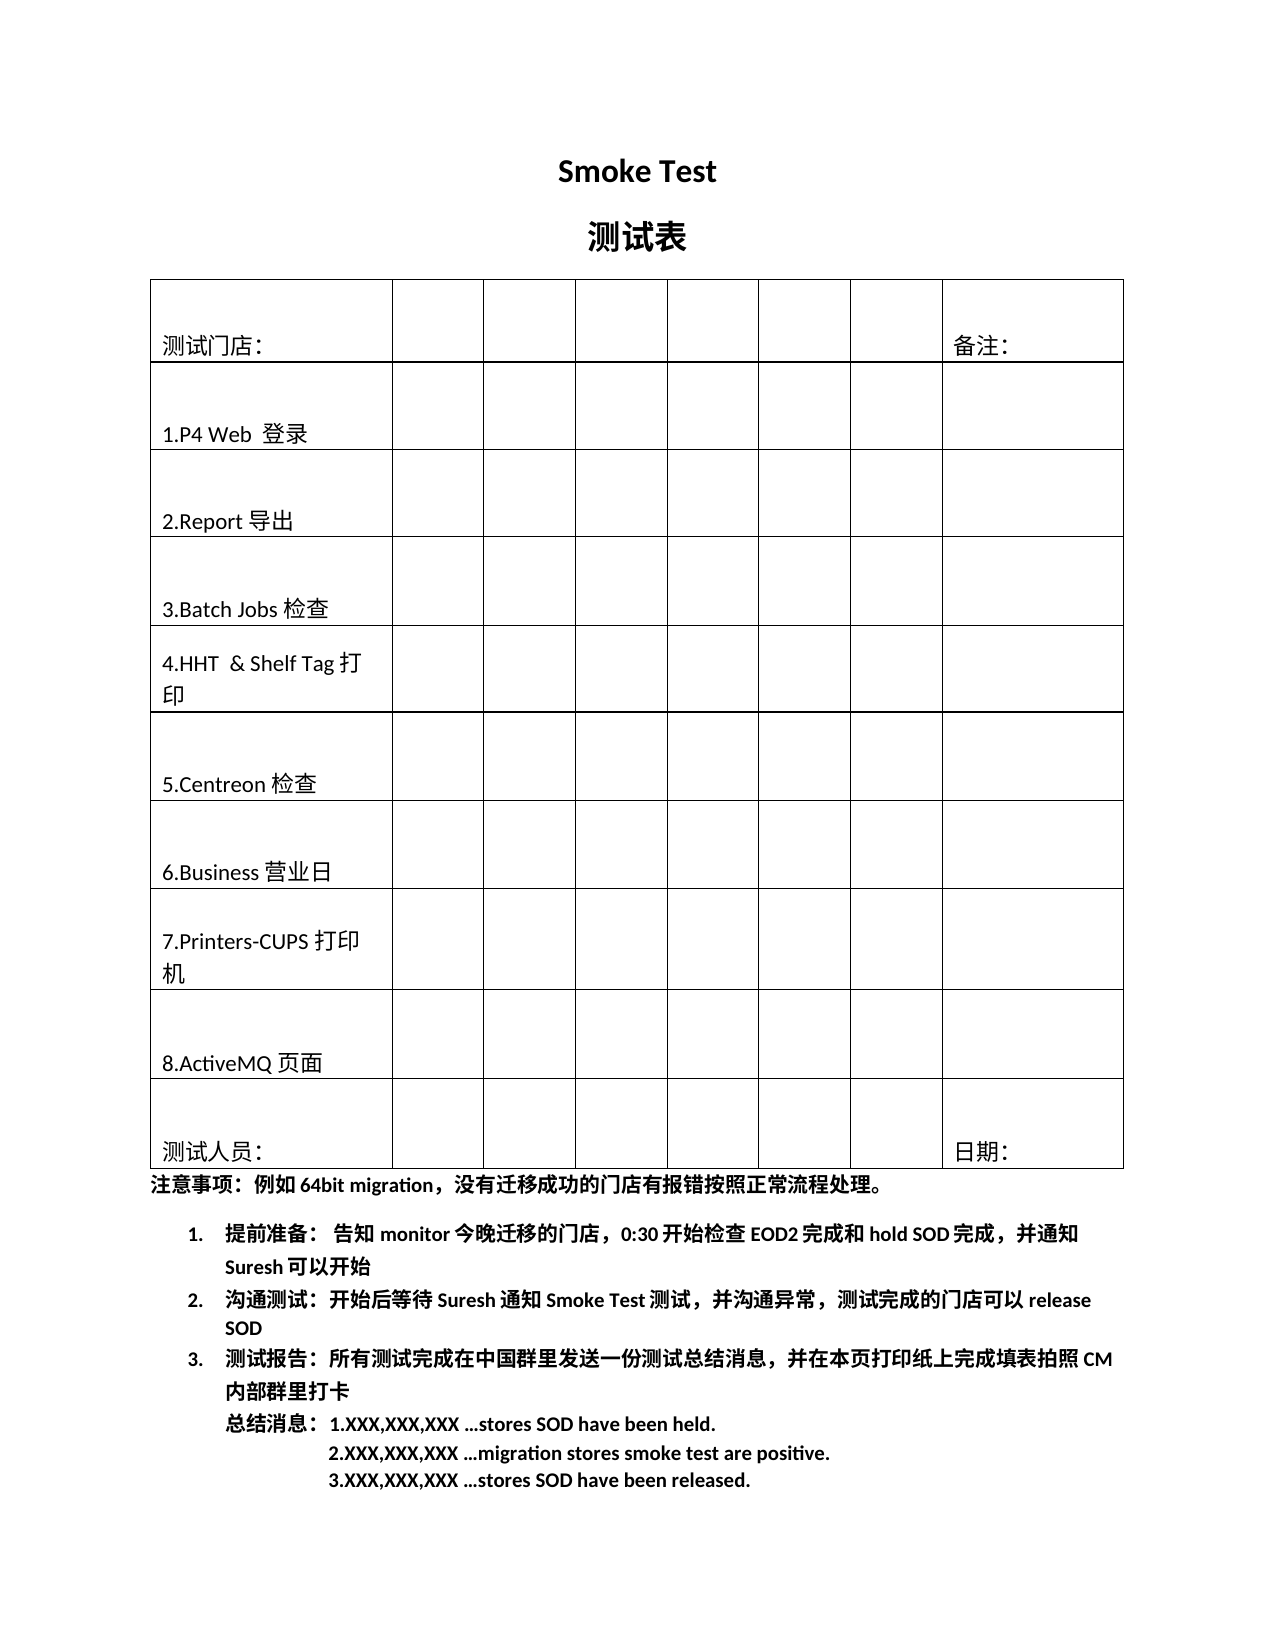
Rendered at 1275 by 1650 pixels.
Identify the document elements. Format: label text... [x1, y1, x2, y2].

table_cell [576, 537, 667, 624]
table_cell [851, 450, 942, 536]
table_cell [759, 626, 850, 711]
table_cell [851, 990, 942, 1078]
table_header [393, 280, 483, 361]
table_cell 测试人员： [151, 1079, 392, 1167]
table_cell [759, 889, 850, 989]
table_cell [393, 537, 483, 624]
table_cell [943, 889, 1123, 989]
list 沟通测试：开始后等待Suresh通知Smoke Test测试，并沟通异常，测试完成的门店可以release SOD [187, 1283, 1125, 1341]
text Smoke Test [150, 150, 1125, 191]
table_cell [576, 713, 667, 799]
table_cell [943, 450, 1123, 536]
table_cell [943, 626, 1123, 711]
table_cell [484, 990, 575, 1078]
table_cell [484, 537, 575, 624]
table_cell [943, 537, 1123, 624]
table_header [759, 280, 850, 361]
table_cell [393, 990, 483, 1078]
text 注意事项：例如64bit migration，没有迁移成功的门店有报错按照正常流程处理。 [150, 1168, 1125, 1199]
table_cell 8.ActiveMQ 页面 [151, 990, 392, 1078]
table_cell [393, 713, 483, 799]
table_cell [851, 713, 942, 799]
table_cell [484, 1079, 575, 1167]
table_cell 3.Batch Jobs 检查 [151, 537, 392, 624]
table_cell [759, 537, 850, 624]
list 提前准备： 告知monitor今晚迁移的门店，0:30开始检查 EOD2完成和hold SOD完成，并通知Suresh可以开始 [187, 1218, 1125, 1281]
table_cell 6.Business 营业日 [151, 801, 392, 887]
table_cell [668, 450, 758, 536]
table_cell 日期： [943, 1079, 1123, 1167]
table_cell 2.Report 导出 [151, 450, 392, 536]
table_cell [393, 626, 483, 711]
table_cell [393, 1079, 483, 1167]
table_cell [668, 537, 758, 624]
table_cell [576, 363, 667, 449]
table_cell [576, 990, 667, 1078]
table_cell [484, 801, 575, 887]
table_cell [393, 450, 483, 536]
table_cell 7.Printers-CUPS 打印机 [151, 889, 392, 989]
table_cell [668, 713, 758, 799]
table_cell 5.Centreon 检查 [151, 713, 392, 799]
table_cell [484, 450, 575, 536]
table_cell 1.P4 Web 登录 [151, 363, 392, 449]
table_cell [851, 626, 942, 711]
table_cell 4.HHT & Shelf Tag 打印 [151, 626, 392, 711]
table_cell [943, 363, 1123, 449]
table_cell [759, 450, 850, 536]
table_cell [484, 713, 575, 799]
text 测试表 [150, 211, 1125, 259]
table_cell [668, 990, 758, 1078]
table_cell [851, 801, 942, 887]
table_cell [668, 626, 758, 711]
table_cell [943, 990, 1123, 1078]
table_header [668, 280, 758, 361]
table_cell [668, 801, 758, 887]
table_cell [851, 1079, 942, 1167]
table_header [851, 280, 942, 361]
table_cell [668, 1079, 758, 1167]
table_cell [943, 713, 1123, 799]
table_cell [759, 990, 850, 1078]
list 测试报告：所有测试完成在中国群里发送一份测试总结消息，并在本页打印纸上完成填表拍照CM内部群里打卡 [187, 1342, 1125, 1405]
table_cell [484, 363, 575, 449]
table_cell [668, 363, 758, 449]
table_cell [484, 626, 575, 711]
table_cell [851, 537, 942, 624]
table_cell [759, 1079, 850, 1167]
table_cell [576, 801, 667, 887]
table_cell [668, 889, 758, 989]
list 3.XXX,XXX,XXX …stores SOD have been released. [225, 1468, 1125, 1493]
table_cell [576, 1079, 667, 1167]
table_cell [576, 889, 667, 989]
table_cell [393, 363, 483, 449]
table_cell [576, 450, 667, 536]
table_header 备注： [943, 280, 1123, 361]
table_cell [759, 363, 850, 449]
table_cell [576, 626, 667, 711]
table_cell [851, 363, 942, 449]
table_header 测试门店： [151, 280, 392, 361]
table_cell [943, 801, 1123, 887]
table_cell [393, 801, 483, 887]
list 总结消息：1.XXX,XXX,XXX …stores SOD have been held. [225, 1408, 1125, 1438]
table_cell [851, 889, 942, 989]
table_header [484, 280, 575, 361]
table_cell [393, 889, 483, 989]
list 2.XXX,XXX,XXX …migration stores smoke test are positive. [225, 1440, 1125, 1466]
table_cell [759, 713, 850, 799]
table_cell [759, 801, 850, 887]
table_cell [484, 889, 575, 989]
table_header [576, 280, 667, 361]
